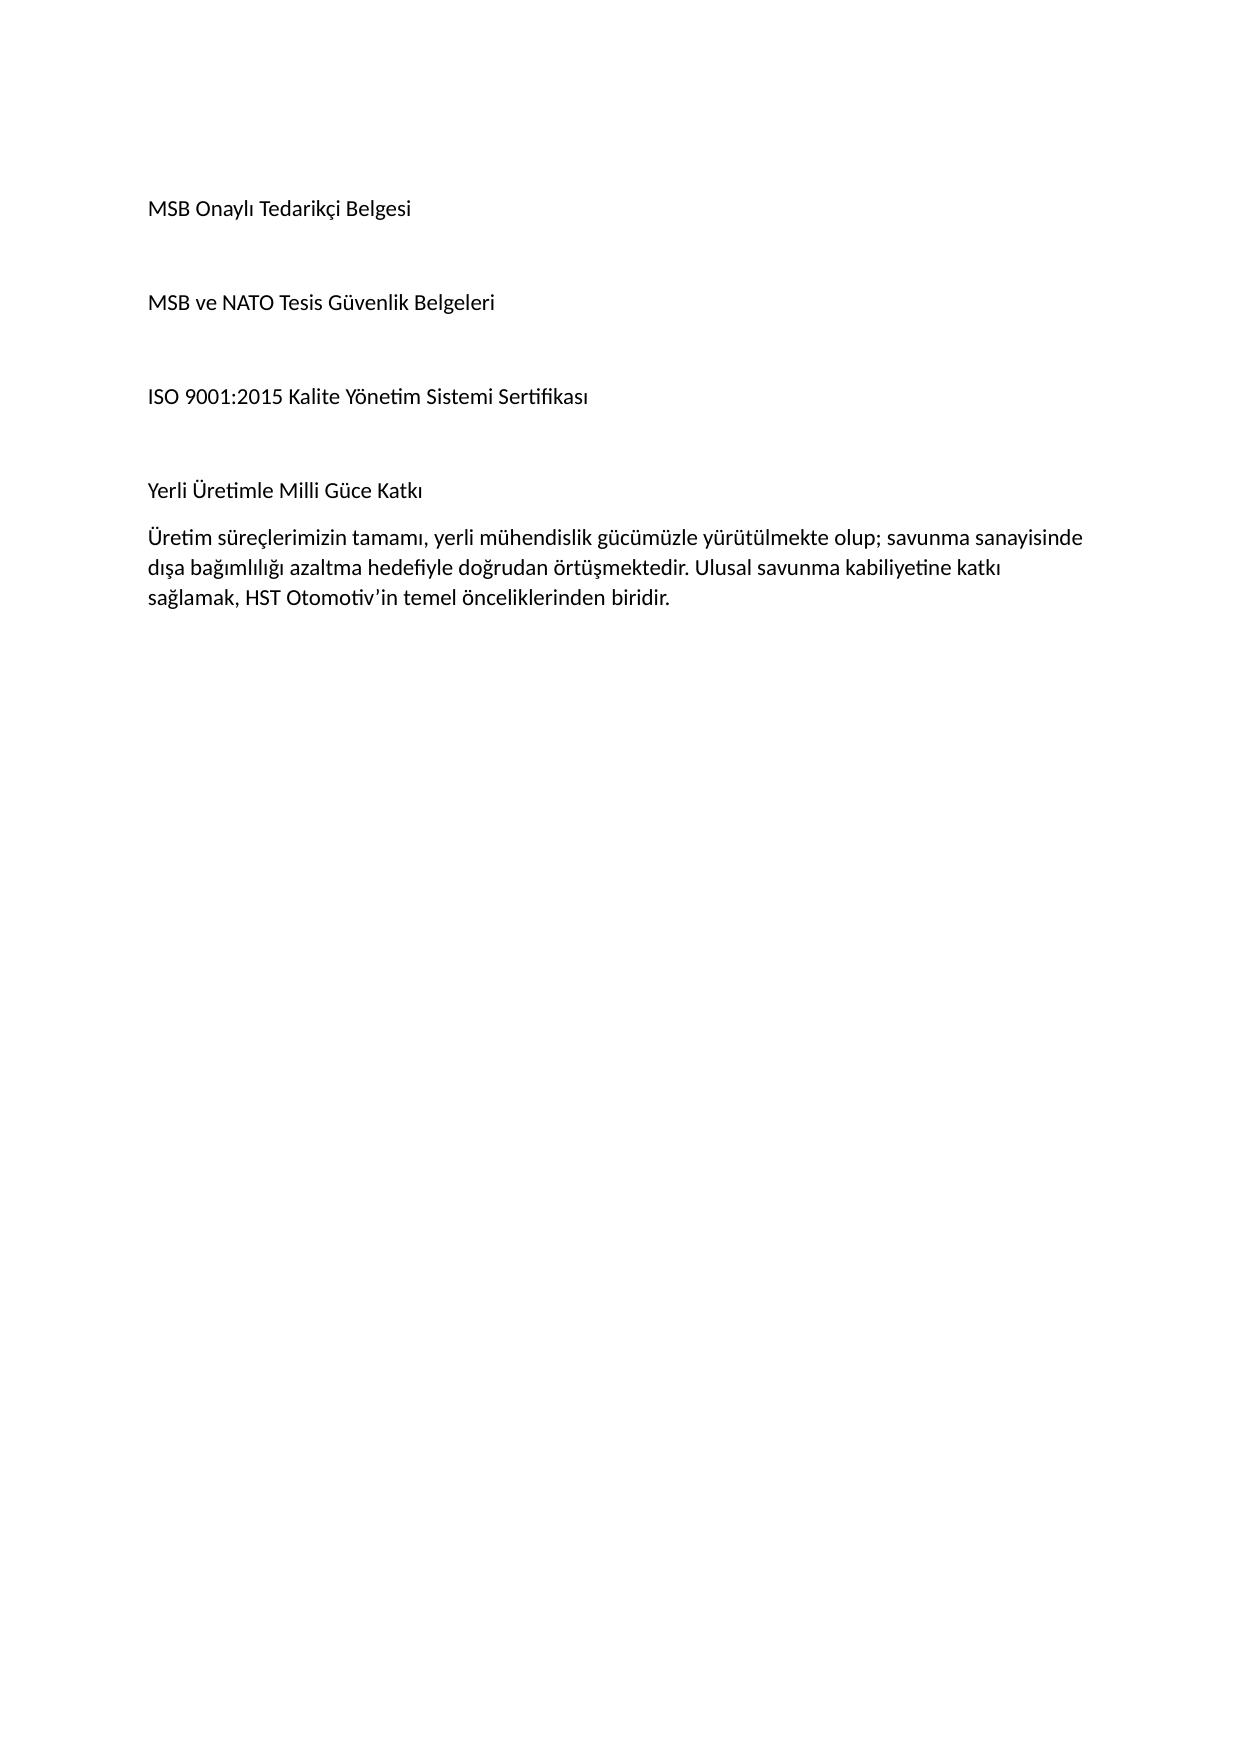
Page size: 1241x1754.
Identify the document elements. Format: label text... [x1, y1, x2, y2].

text MSB Onaylı Tedarikçi Belgesi [148, 194, 1093, 222]
text Üretim süreçlerimizin tamamı, yerli mühendislik gücümüzle yürütülmekte olup; savunma sanayisinde dışa bağımlılığı azaltma hedefiyle doğrudan örtüşmektedir. Ulusal savunma kabiliyetine katkı sağlamak, HST Otomotiv’in temel önceliklerinden biridir. [148, 523, 1093, 611]
text MSB ve NATO Tesis Güvenlik Belgeleri [148, 288, 1093, 316]
text Yerli Üretimle Milli Güce Katkı [148, 476, 1093, 504]
text ISO 9001:2015 Kalite Yönetim Sistemi Sertifikası [148, 382, 1093, 410]
